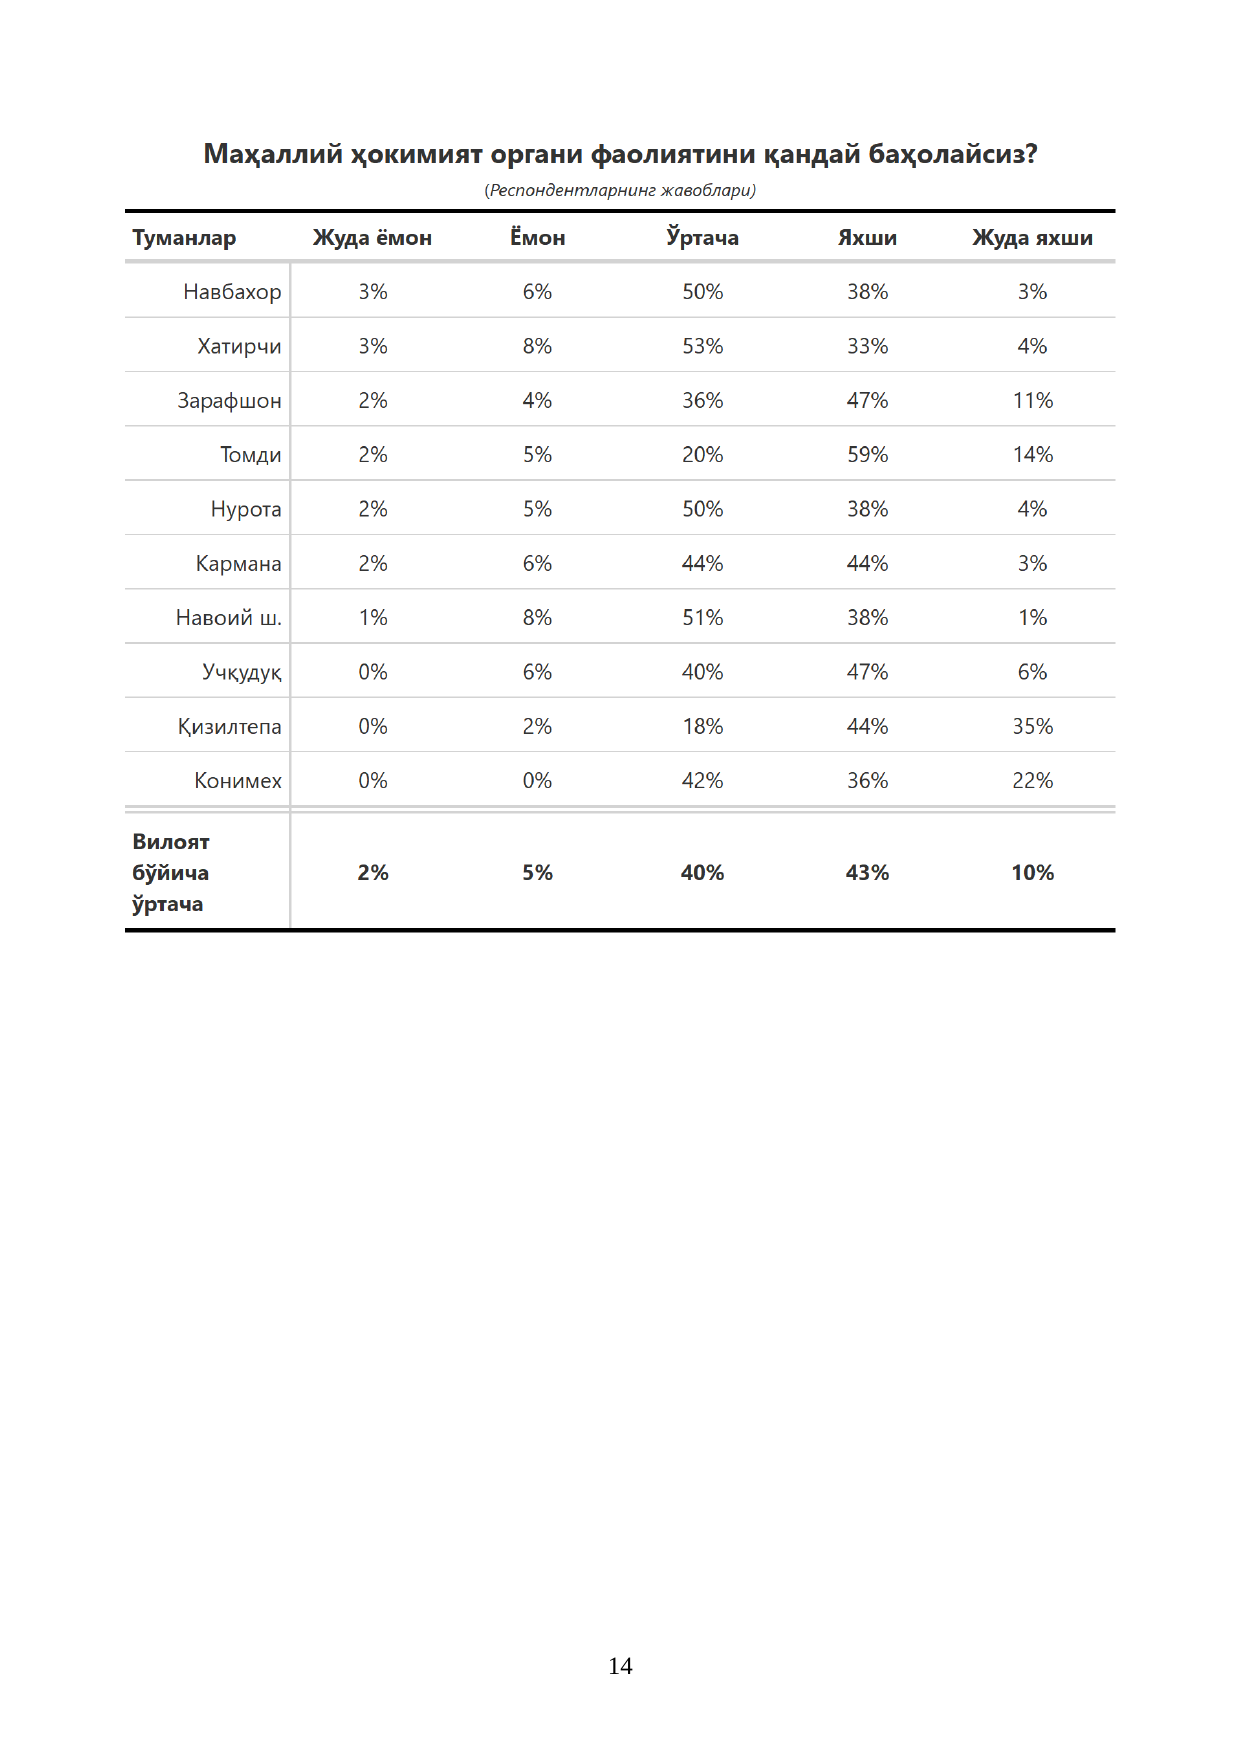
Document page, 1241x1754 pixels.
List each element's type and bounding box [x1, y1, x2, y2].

picture [118, 118, 1122, 939]
